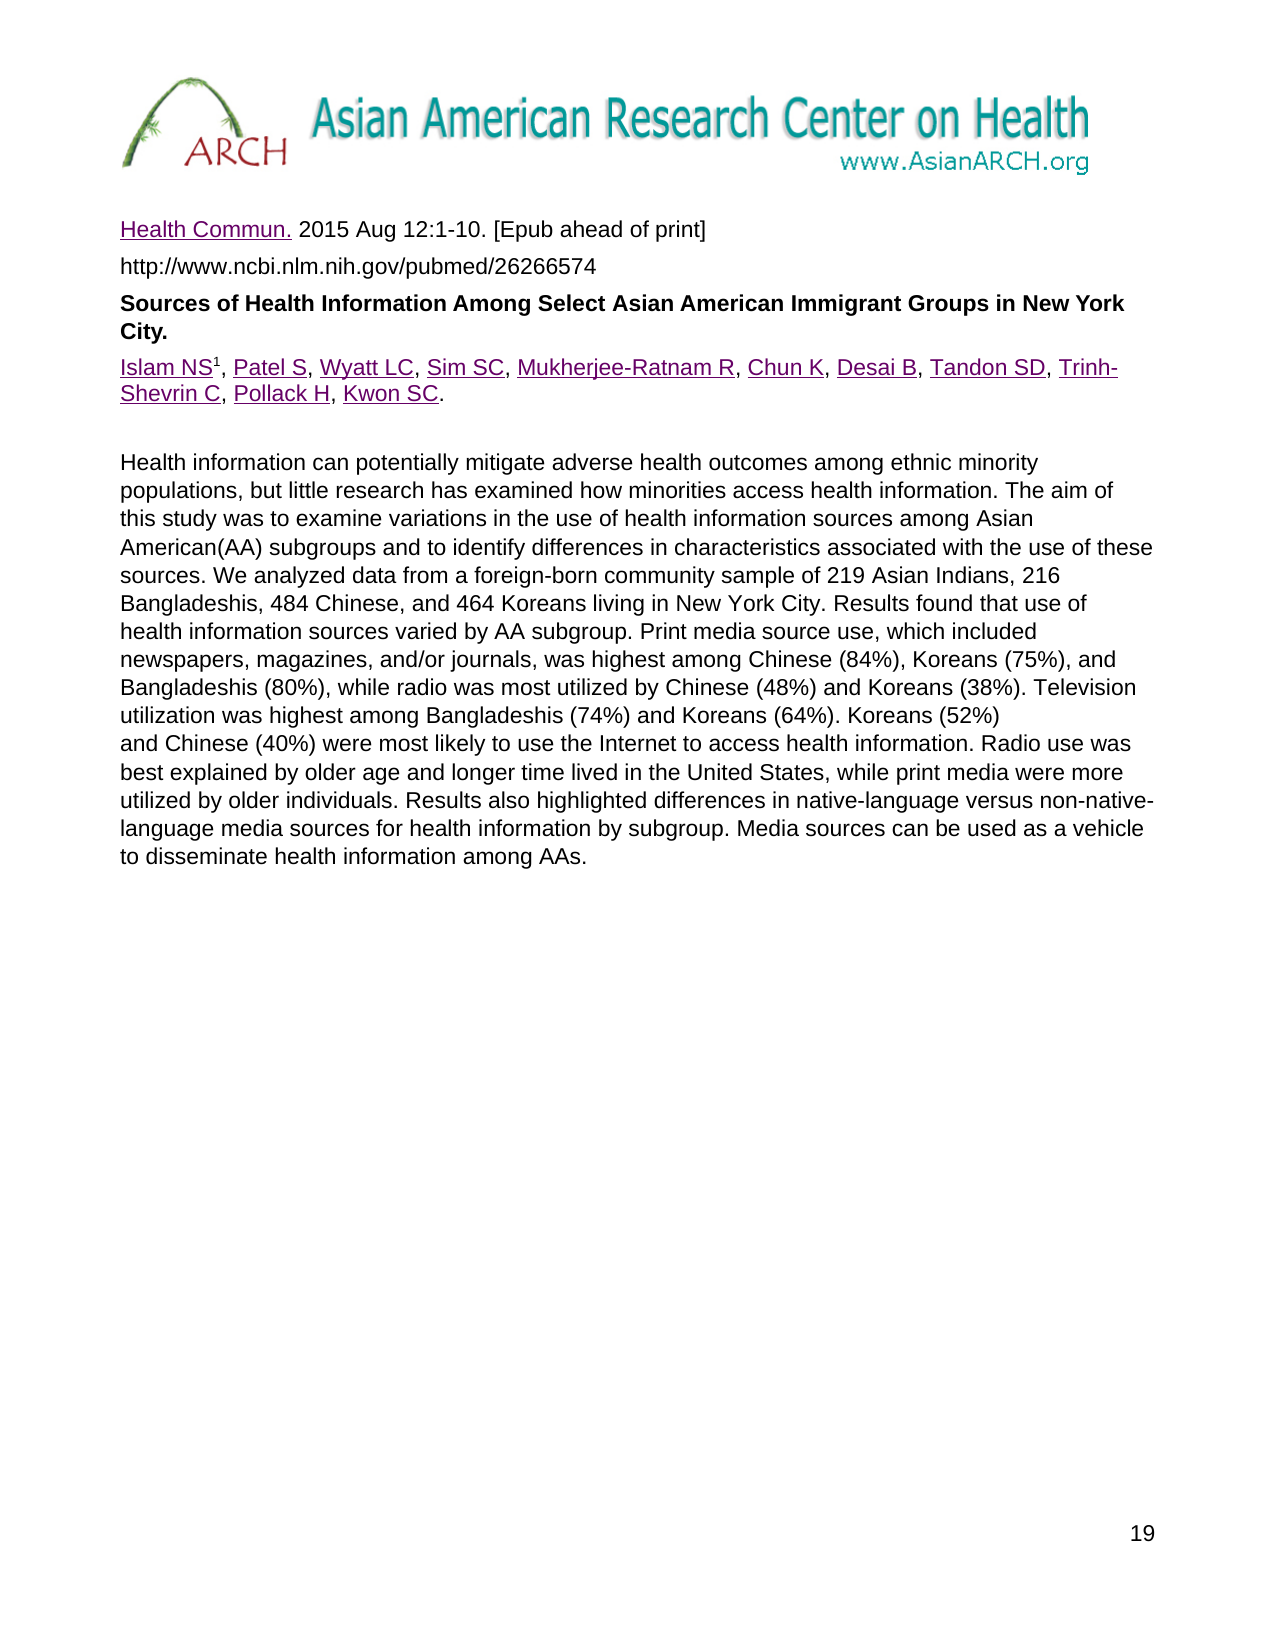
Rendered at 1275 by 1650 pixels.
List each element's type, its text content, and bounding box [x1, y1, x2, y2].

text Health Commun. 2015 Aug 12:1-10. [Epub ahead of print] [120, 207, 1155, 243]
text Islam NS1, Patel S, Wyatt LC, Sim SC, Mukherjee-Ratnam R, Chun K, Desai B, Tandon SD, Trinh-Shevrin C, Pollack H, Kwon SC. [120, 354, 1155, 407]
subtitle Sources of Health Information Among Select Asian American Immigrant Groups in New York City. [120, 288, 1155, 345]
text Health information can potentially mitigate adverse health outcomes among ethnic minority populations, but little research has examined how minorities access health information. The aim of this study was to examine variations in the use of health information sources among Asian American(AA) subgroups and to identify differences in characteristics associated with the use of these sources. We analyzed data from a foreign-born community sample of 219 Asian Indians, 216 Bangladeshis, 484 Chinese, and 464 Koreans living in New York City. Results found that use of health information sources varied by AA subgroup. Print media source use, which included newspapers, magazines, and/or journals, was highest among Chinese (84%), Koreans (75%), and Bangladeshis (80%), while radio was most utilized by Chinese (48%) and Koreans (38%). Television utilization was highest among Bangladeshis (74%) and Koreans (64%). Koreans (52%) and Chinese (40%) were most likely to use the Internet to access health information. Radio use was best explained by older age and longer time lived in the United States, while print media were more utilized by older individuals. Results also highlighted differences in native-language versus non-native-language media sources for health information by subgroup. Media sources can be used as a vehicle to disseminate health information among AAs. [120, 447, 1155, 869]
picture [120, 75, 1094, 178]
text http://www.ncbi.nlm.nih.gov/pubmed/26266574 [120, 243, 1155, 279]
